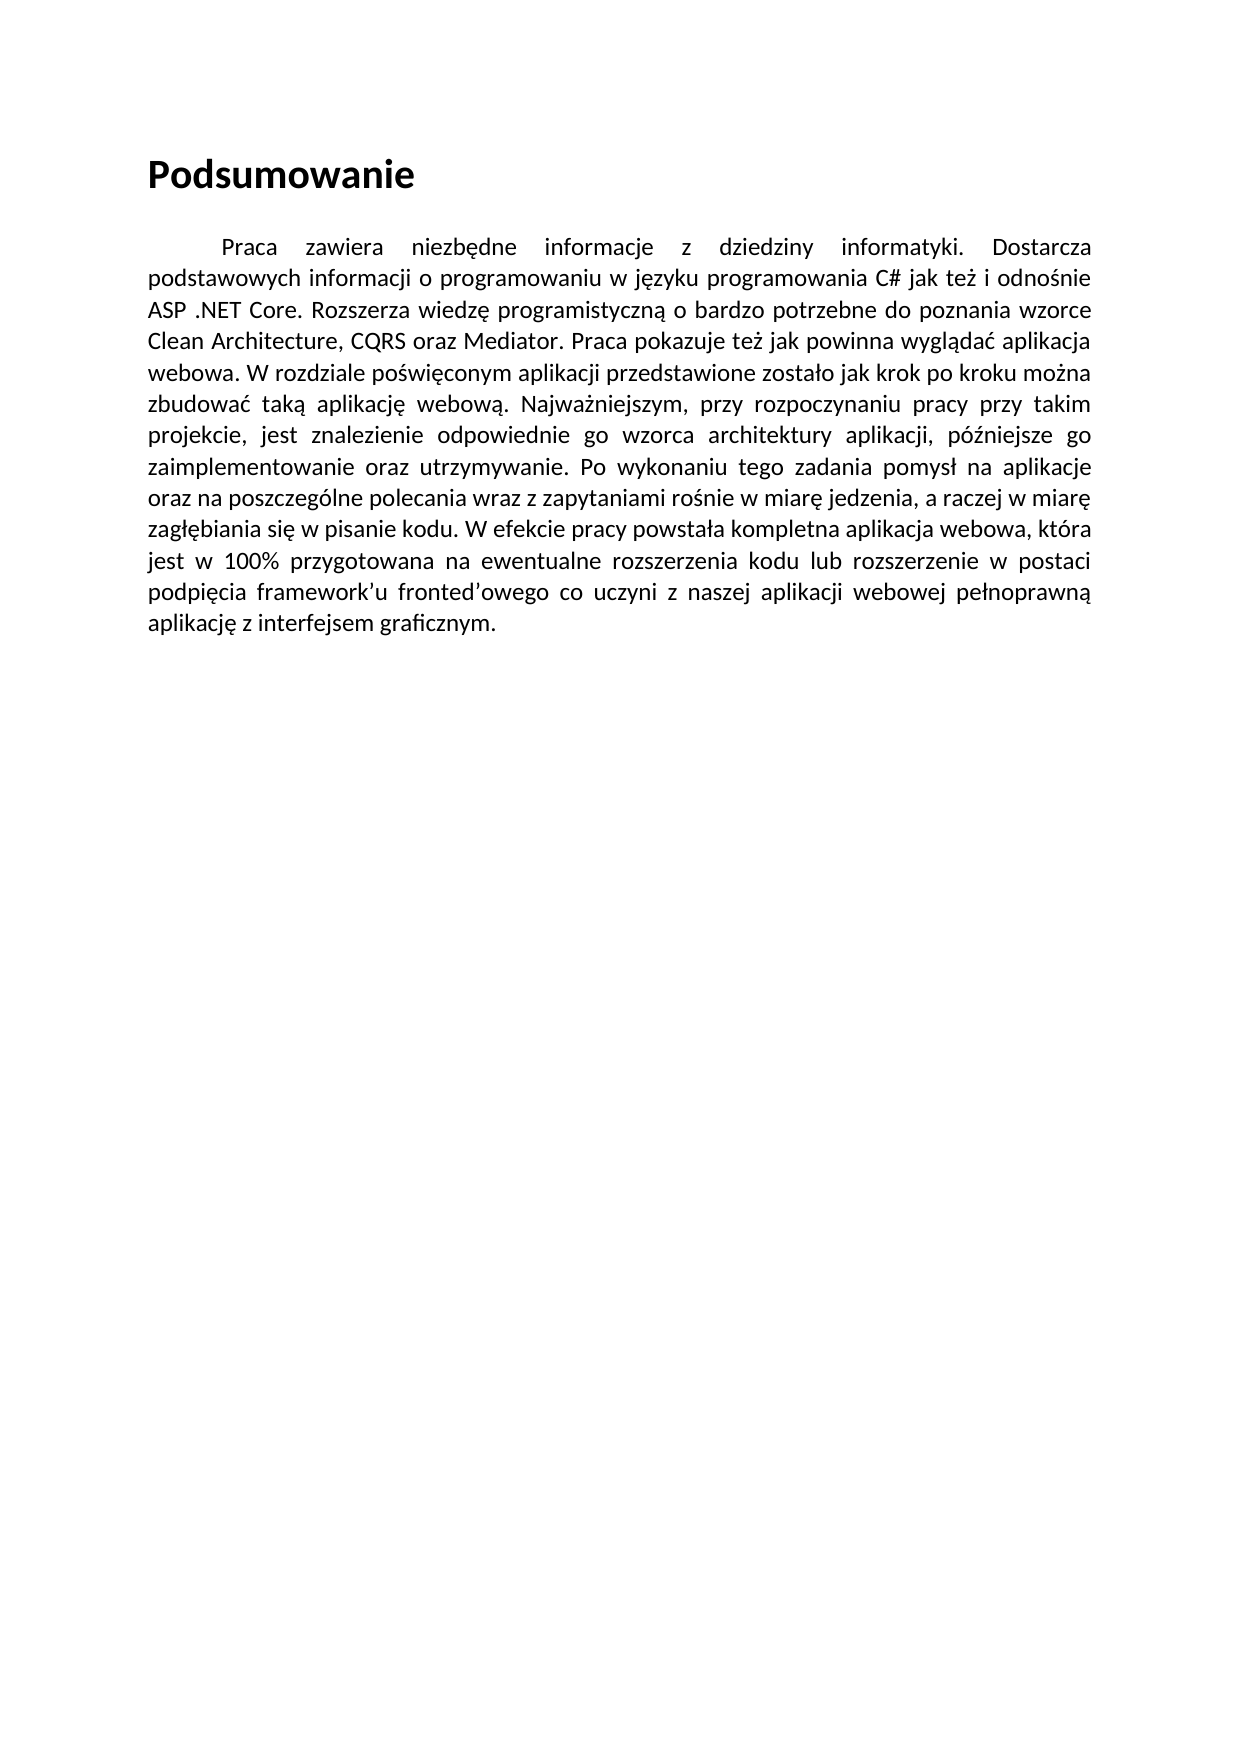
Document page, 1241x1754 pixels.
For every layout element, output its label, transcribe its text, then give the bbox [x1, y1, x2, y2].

text Praca zawiera niezbędne informacje z dziedziny informatyki. Dostarcza podstawowych informacji o programowaniu w języku programowania C# jak też i odnośnie ASP .NET Core. Rozszerza wiedzę programistyczną o bardzo potrzebne do poznania wzorce Clean Architecture, CQRS oraz Mediator. Praca pokazuje też jak powinna wyglądać aplikacja webowa. W rozdziale poświęconym aplikacji przedstawione zostało jak krok po kroku można zbudować taką aplikację webową. Najważniejszym, przy rozpoczynaniu pracy przy takim projekcie, jest znalezienie odpowiednie go wzorca architektury aplikacji, późniejsze go zaimplementowanie oraz utrzymywanie. Po wykonaniu tego zadania pomysł na aplikacje oraz na poszczególne polecania wraz z zapytaniami rośnie w miarę jedzenia, a raczej w miarę zagłębiania się w pisanie kodu. W efekcie pracy powstała kompletna aplikacja webowa, która jest w 100% przygotowana na ewentualne rozszerzenia kodu lub rozszerzenie w postaci podpięcia framework’u fronted’owego co uczyni z naszej aplikacji webowej pełnoprawną aplikację z interfejsem graficznym. [148, 231, 1093, 638]
subtitle Podsumowanie [148, 148, 725, 198]
